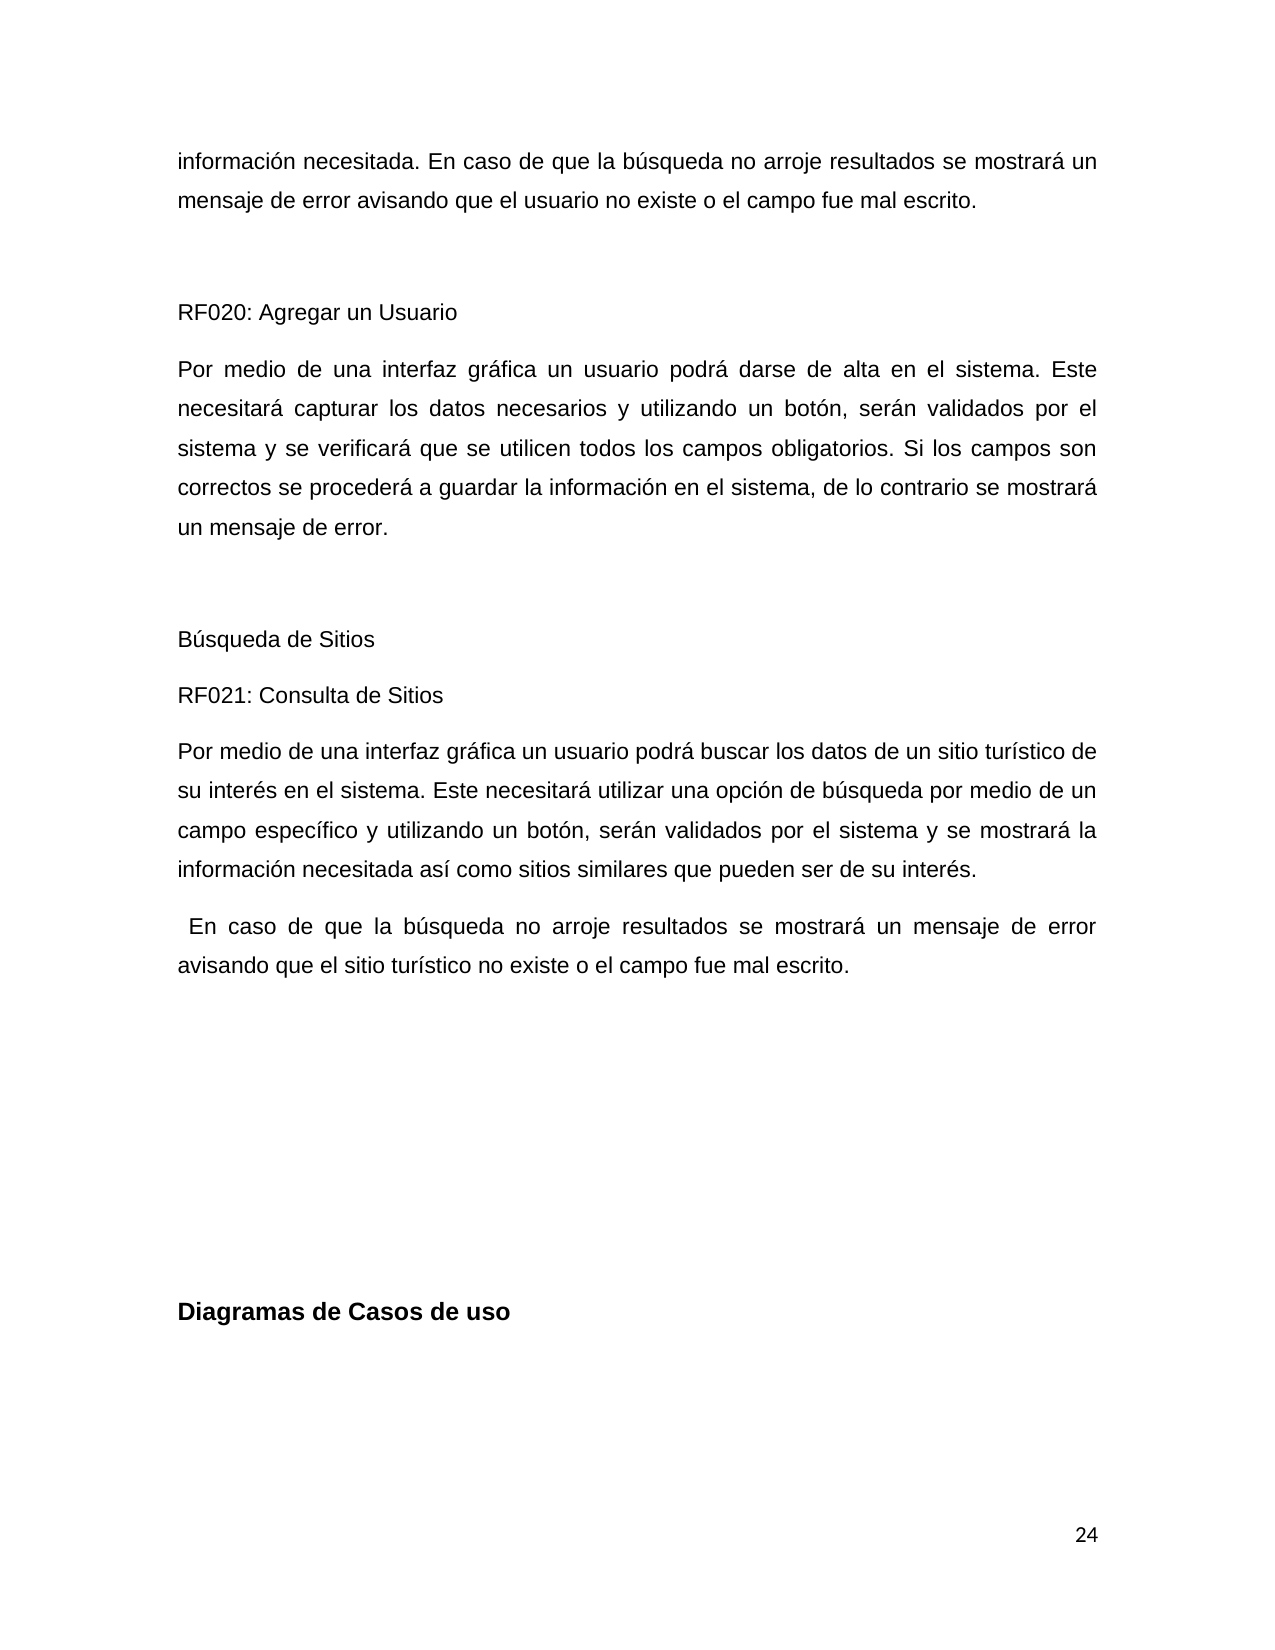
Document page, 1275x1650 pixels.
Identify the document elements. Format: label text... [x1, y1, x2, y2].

text Por medio de una interfaz gráfica un usuario podrá buscar los datos de un sitio turístico de su interés en el sistema. Este necesitará utilizar una opción de búsqueda por medio de un campo específico y utilizando un botón, serán validados por el sistema y se mostrará la información necesitada así como sitios similares que pueden ser de su interés. [177, 738, 1098, 883]
text En caso de que la búsqueda no arroje resultados se mostrará un mensaje de error avisando que el sitio turístico no existe o el campo fue mal escrito. [177, 913, 1098, 978]
text RF020: Agregar un Usuario [177, 299, 1098, 326]
text Búsqueda de Sitios [177, 626, 1098, 652]
text RF021: Consulta de Sitios [177, 682, 1098, 708]
subtitle Diagramas de Casos de uso [177, 1297, 1098, 1326]
text Por medio de una interfaz gráfica un usuario podrá darse de alta en el sistema. Este necesitará capturar los datos necesarios y utilizando un botón, serán validados por el sistema y se verificará que se utilicen todos los campos obligatorios. Si los campos son correctos se procederá a guardar la información en el sistema, de lo contrario se mostrará un mensaje de error. [177, 356, 1098, 540]
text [177, 148, 1098, 213]
